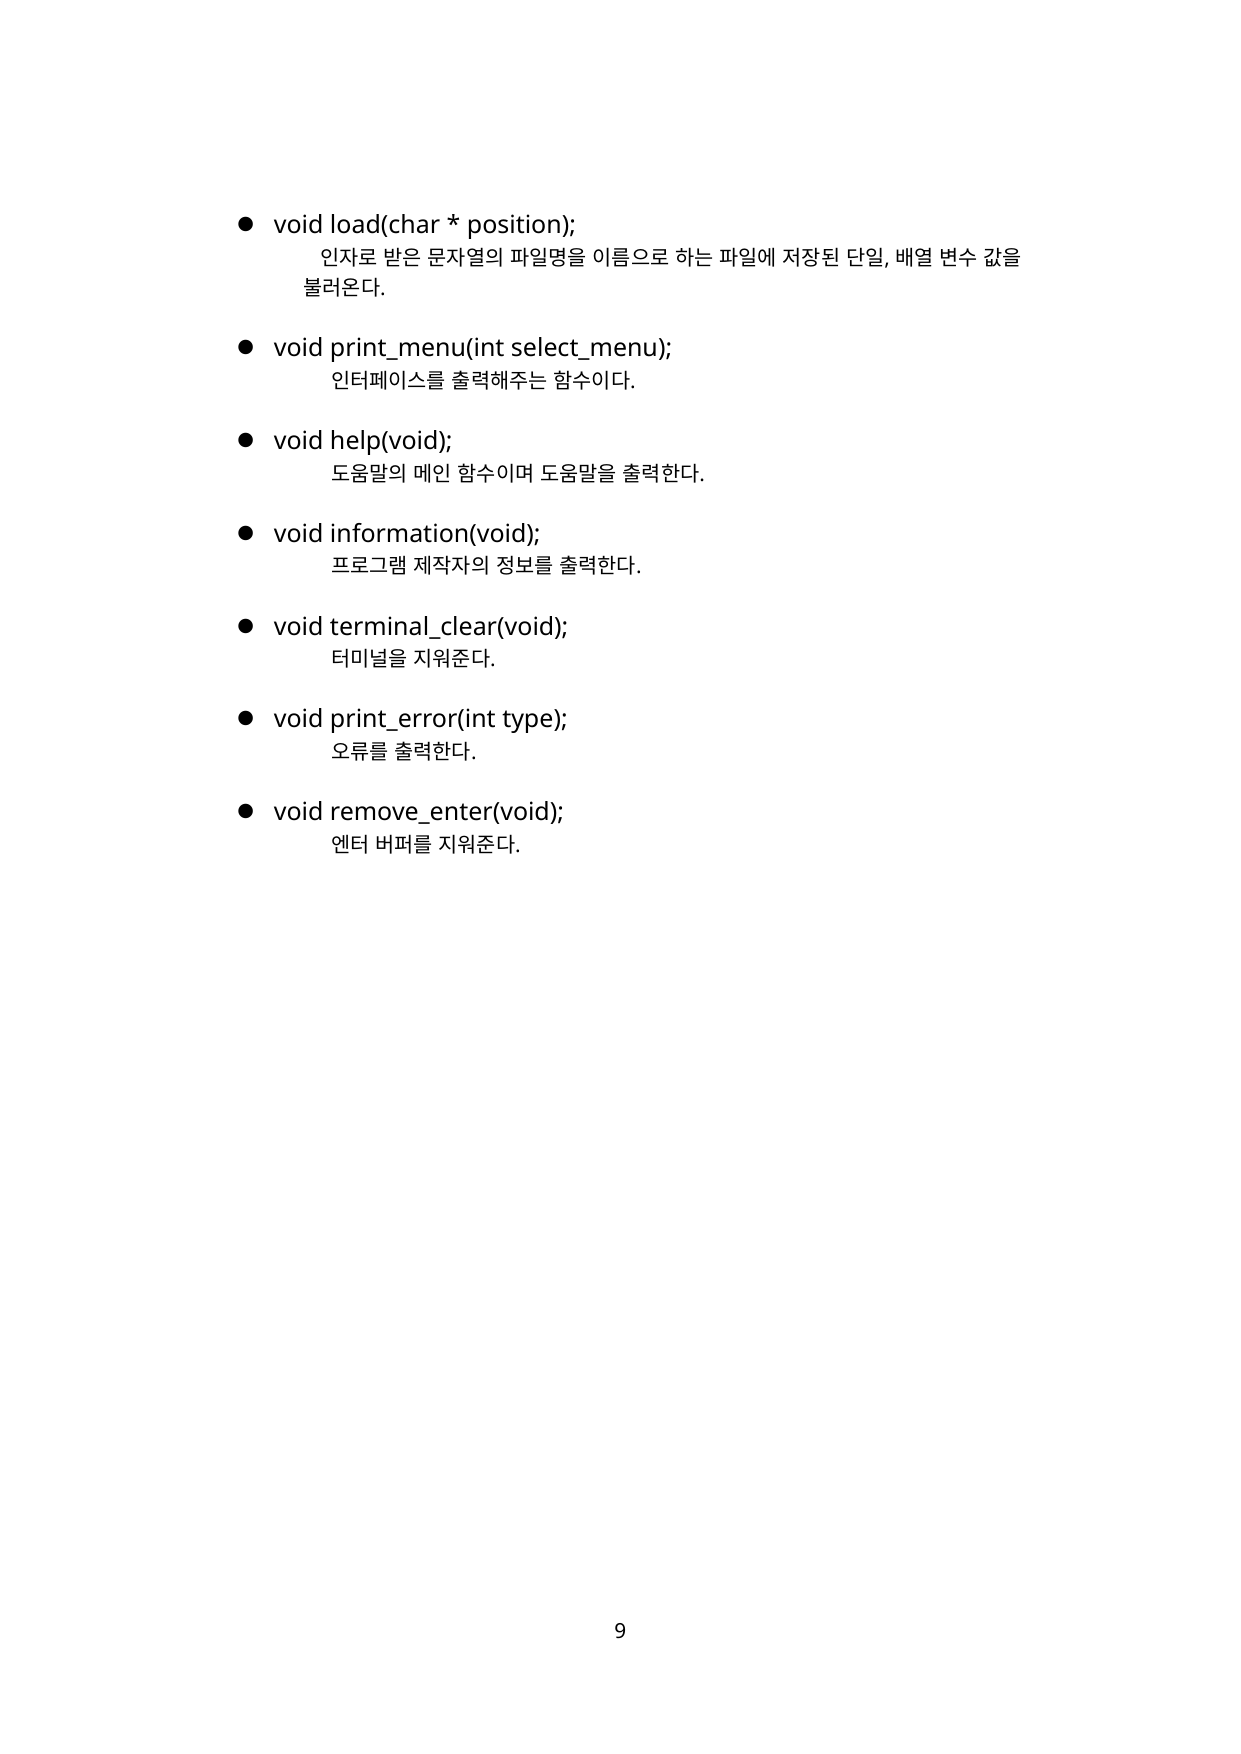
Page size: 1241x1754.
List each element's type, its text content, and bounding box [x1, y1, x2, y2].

list 엔터 버퍼를 지워준다. [303, 828, 1063, 858]
list void print_menu(int select_menu); [236, 330, 1063, 364]
list void print_error(int type); [236, 701, 1063, 735]
list 오류를 출력한다. [303, 735, 1063, 766]
list 인자로 받은 문자열의 파일명을 이름으로 하는 파일에 저장된 단일, 배열 변수 값을 불러온다. [303, 241, 1063, 301]
list void information(void); [236, 516, 1063, 549]
list void terminal_clear(void); [236, 608, 1063, 642]
list void remove_enter(void); [236, 794, 1063, 828]
list 터미널을 지워준다. [303, 642, 1063, 673]
list void help(void); [236, 423, 1063, 457]
list void load(char * position); [236, 207, 1063, 241]
list 인터페이스를 출력해주는 함수이다. [303, 364, 1063, 394]
list 프로그램 제작자의 정보를 출력한다. [303, 549, 1063, 580]
list 도움말의 메인 함수이며 도움말을 출력한다. [303, 457, 1063, 487]
